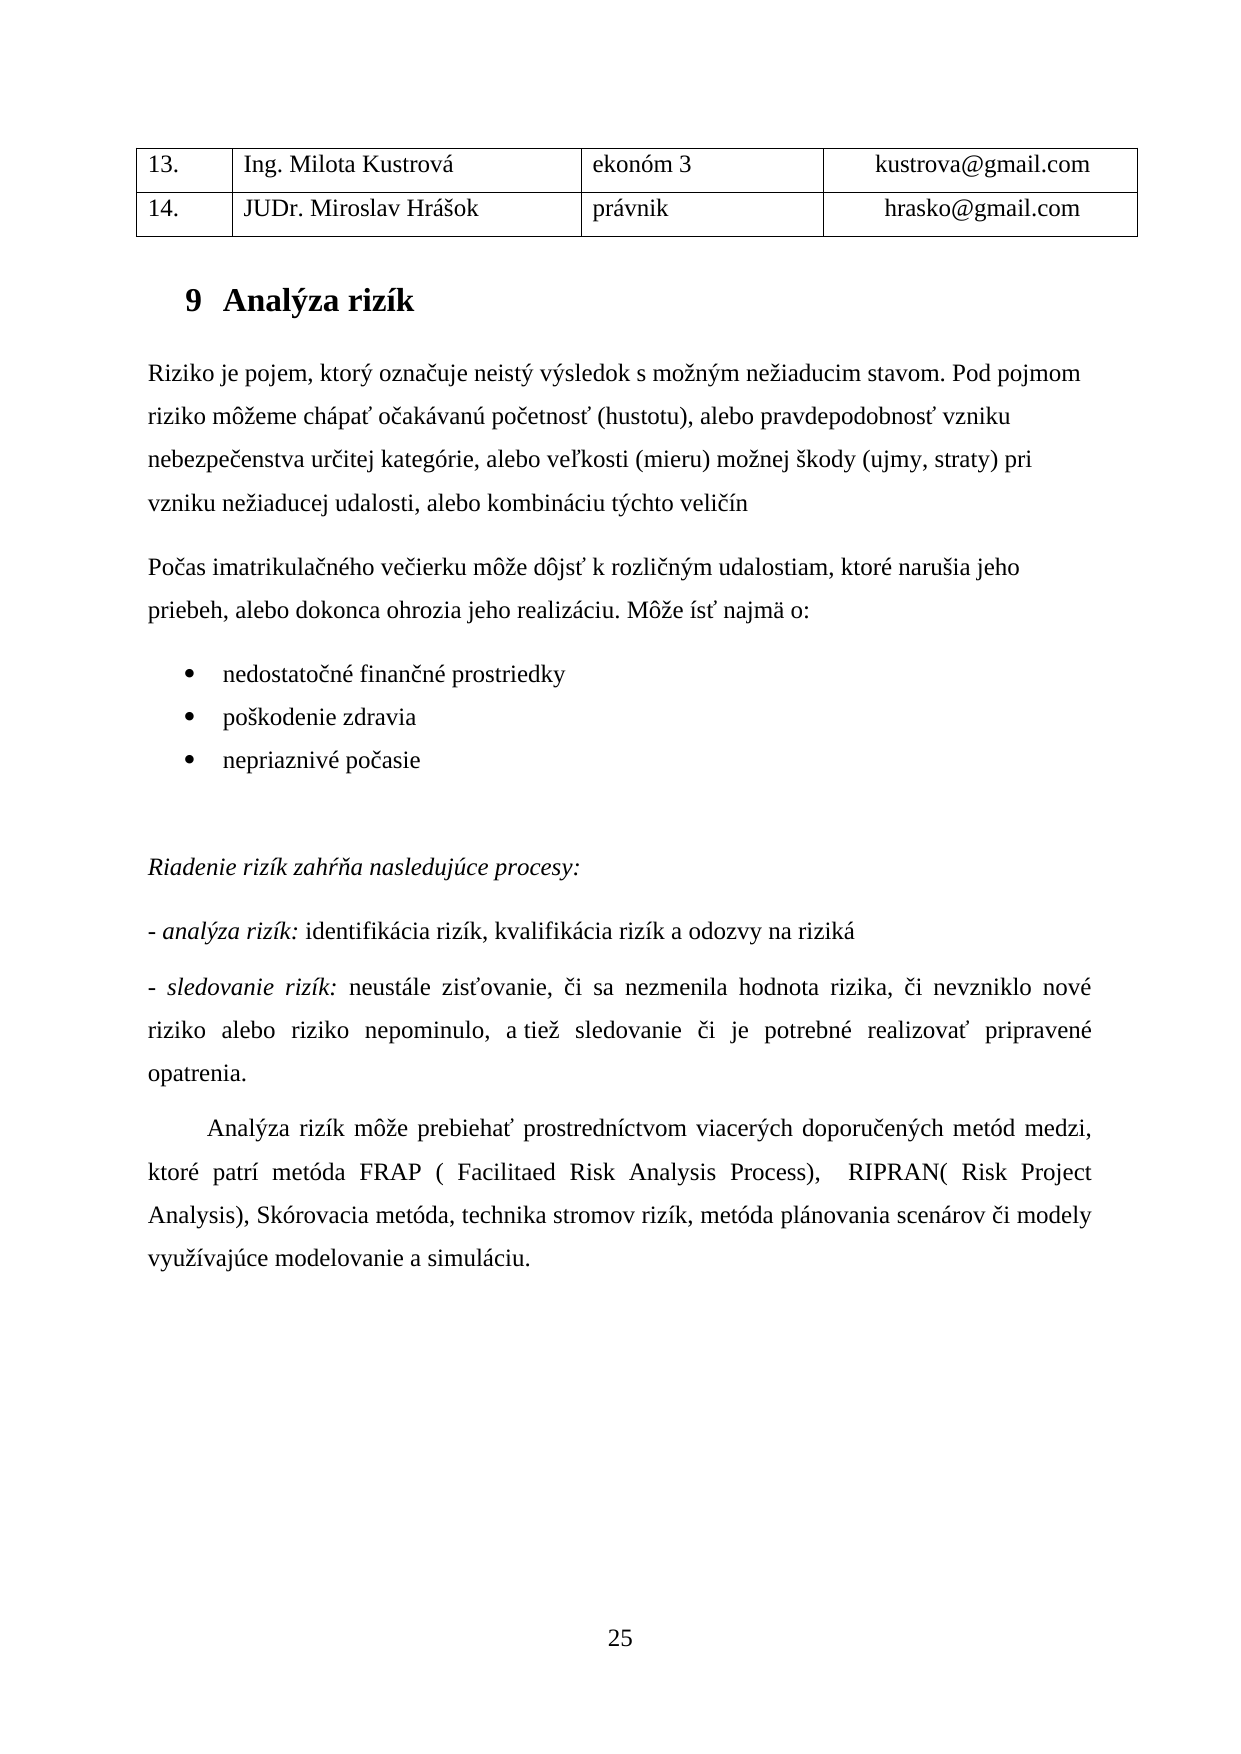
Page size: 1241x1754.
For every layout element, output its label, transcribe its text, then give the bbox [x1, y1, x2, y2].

table_cell právnik [582, 193, 823, 236]
list nepriaznivé počasie [185, 745, 1093, 774]
list nedostatočné finančné prostriedky [185, 659, 1093, 687]
table_cell JUDr. Miroslav Hrášok [233, 193, 581, 236]
table_cell ekonóm 3 [582, 149, 823, 192]
table_cell hrasko@gmail.com [824, 193, 1137, 236]
text Analýza rizík môže prebiehať prostredníctvom viacerých doporučených metód medzi, ktoré patrí metóda FRAP ( Facilitaed Risk Analysis Process), RIPRAN( Risk Project Analysis), Skórovacia metóda, technika stromov rizík, metóda plánovania scenárov či modely využívajúce modelovanie a simuláciu. [148, 1113, 1093, 1272]
table_cell kustrova@gmail.com [824, 149, 1137, 192]
table_cell Ing. Milota Kustrová [233, 149, 581, 192]
list poškodenie zdravia [185, 702, 1093, 731]
table_cell 14. [137, 193, 232, 236]
text Riziko je pojem, ktorý označuje neistý výsledok s možným nežiaducim stavom. Pod pojmom riziko môžeme chápať očakávanú početnosť (hustotu), alebo pravdepodobnosť vzniku nebezpečenstva určitej kategórie, alebo veľkosti (mieru) možnej škody (ujmy, straty) pri vzniku nežiaducej udalosti, alebo kombináciu týchto veličín [148, 358, 1093, 516]
text Počas imatrikulačného večierku môže dôjsť k rozličným udalostiam, ktoré narušia jeho priebeh, alebo dokonca ohrozia jeho realizáciu. Môže ísť najmä o: [148, 552, 1093, 623]
text - analýza rizík: identifikácia rizík, kvalifikácia rizík a odozvy na riziká [148, 916, 1093, 945]
text - sledovanie rizík: neustále zisťovanie, či sa nezmenila hodnota rizika, či nevzniklo nové riziko alebo riziko nepominulo, a tiež sledovanie či je potrebné realizovať pripravené opatrenia. [148, 972, 1093, 1087]
table_cell 13. [137, 149, 232, 192]
list Analýza rizík [185, 280, 1093, 318]
text Riadenie rizík zahŕňa nasledujúce procesy: [148, 852, 1093, 881]
